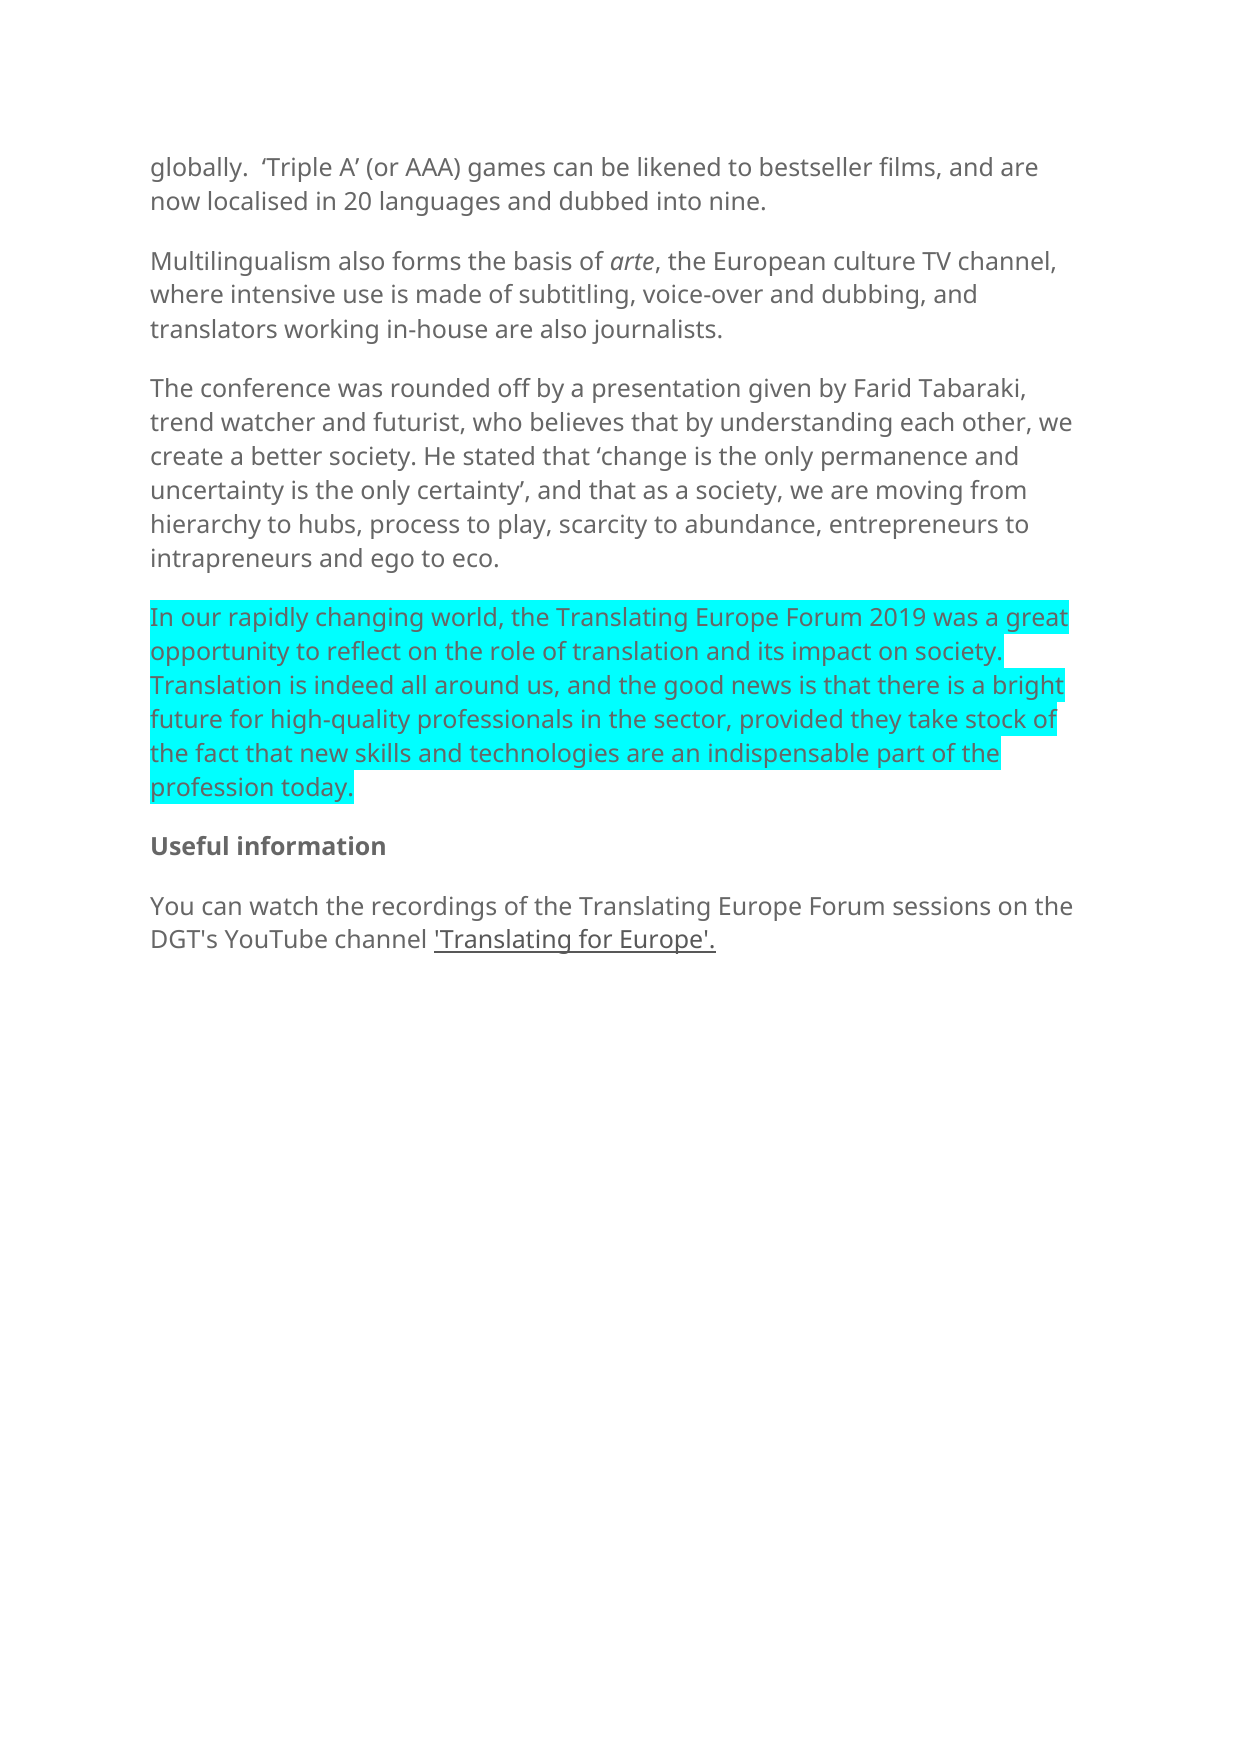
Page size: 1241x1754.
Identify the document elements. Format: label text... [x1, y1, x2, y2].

text You can watch the recordings of the Translating Europe Forum sessions on the DGT's YouTube channel 'Translating for Europe'. [150, 888, 1090, 956]
text The conference was rounded off by a presentation given by Farid Tabaraki, trend watcher and futurist, who believes that by understanding each other, we create a better society. He stated that ‘change is the only permanence and uncertainty is the only certainty’, and that as a society, we are moving from hierarchy to hubs, process to play, scarcity to abundance, entrepreneurs to intrapreneurs and ego to eco. [150, 370, 1090, 575]
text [150, 150, 1090, 218]
text Useful information [150, 829, 1090, 863]
text Multilingualism also forms the basis of arte, the European culture TV channel, where intensive use is made of subtitling, voice-over and dubbing, and translators working in-house are also journalists. [150, 243, 1090, 345]
text In our rapidly changing world, the Translating Europe Forum 2019 was a great opportunity to reflect on the role of translation and its impact on society. Translation is indeed all around us, and the good news is that there is a bright future for high-quality professionals in the sector, provided they take stock of the fact that new skills and technologies are an indispensable part of the profession today. [354, 600, 1090, 804]
